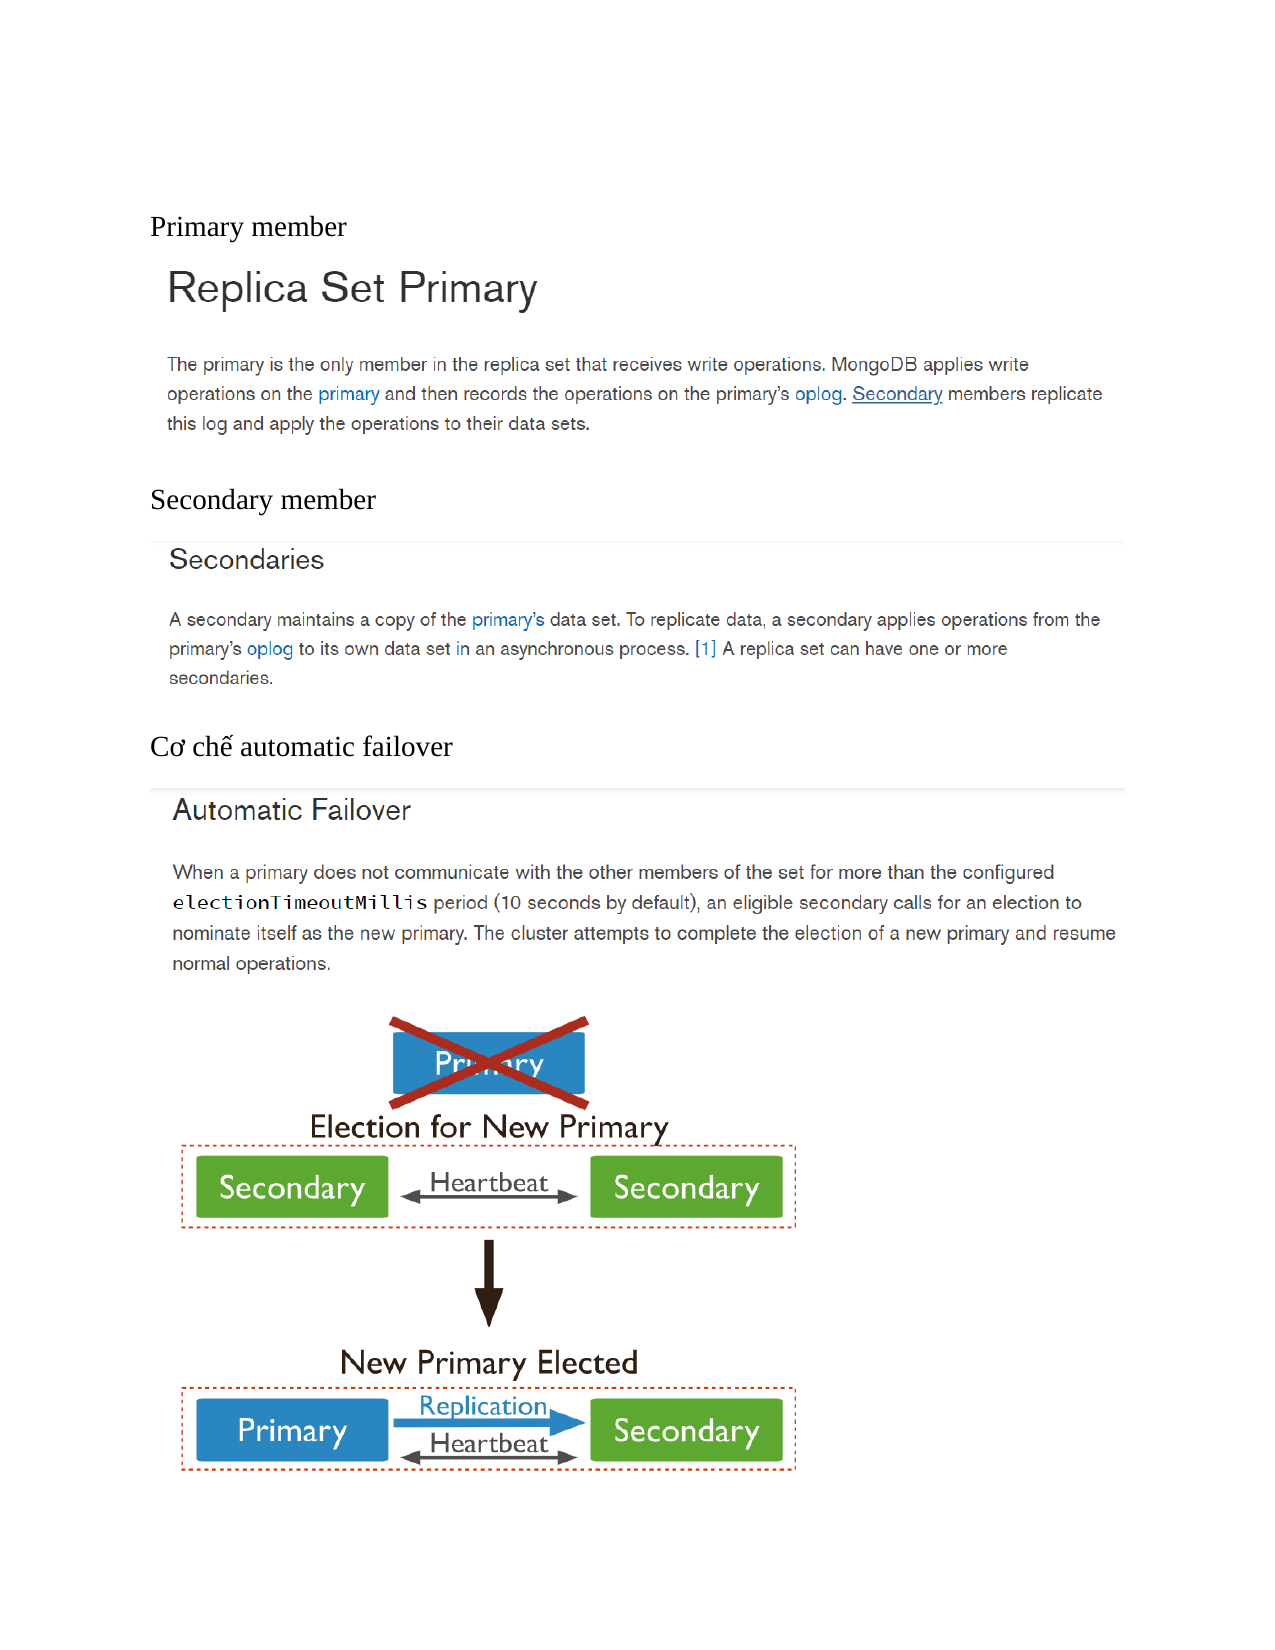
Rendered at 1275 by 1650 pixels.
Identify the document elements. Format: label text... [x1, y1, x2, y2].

picture [150, 788, 1125, 1484]
picture [150, 268, 1125, 458]
picture [150, 541, 1125, 705]
text Secondary member [150, 482, 1125, 516]
text Cơ chế automatic failover [150, 729, 1125, 763]
text Primary member [150, 209, 1125, 243]
